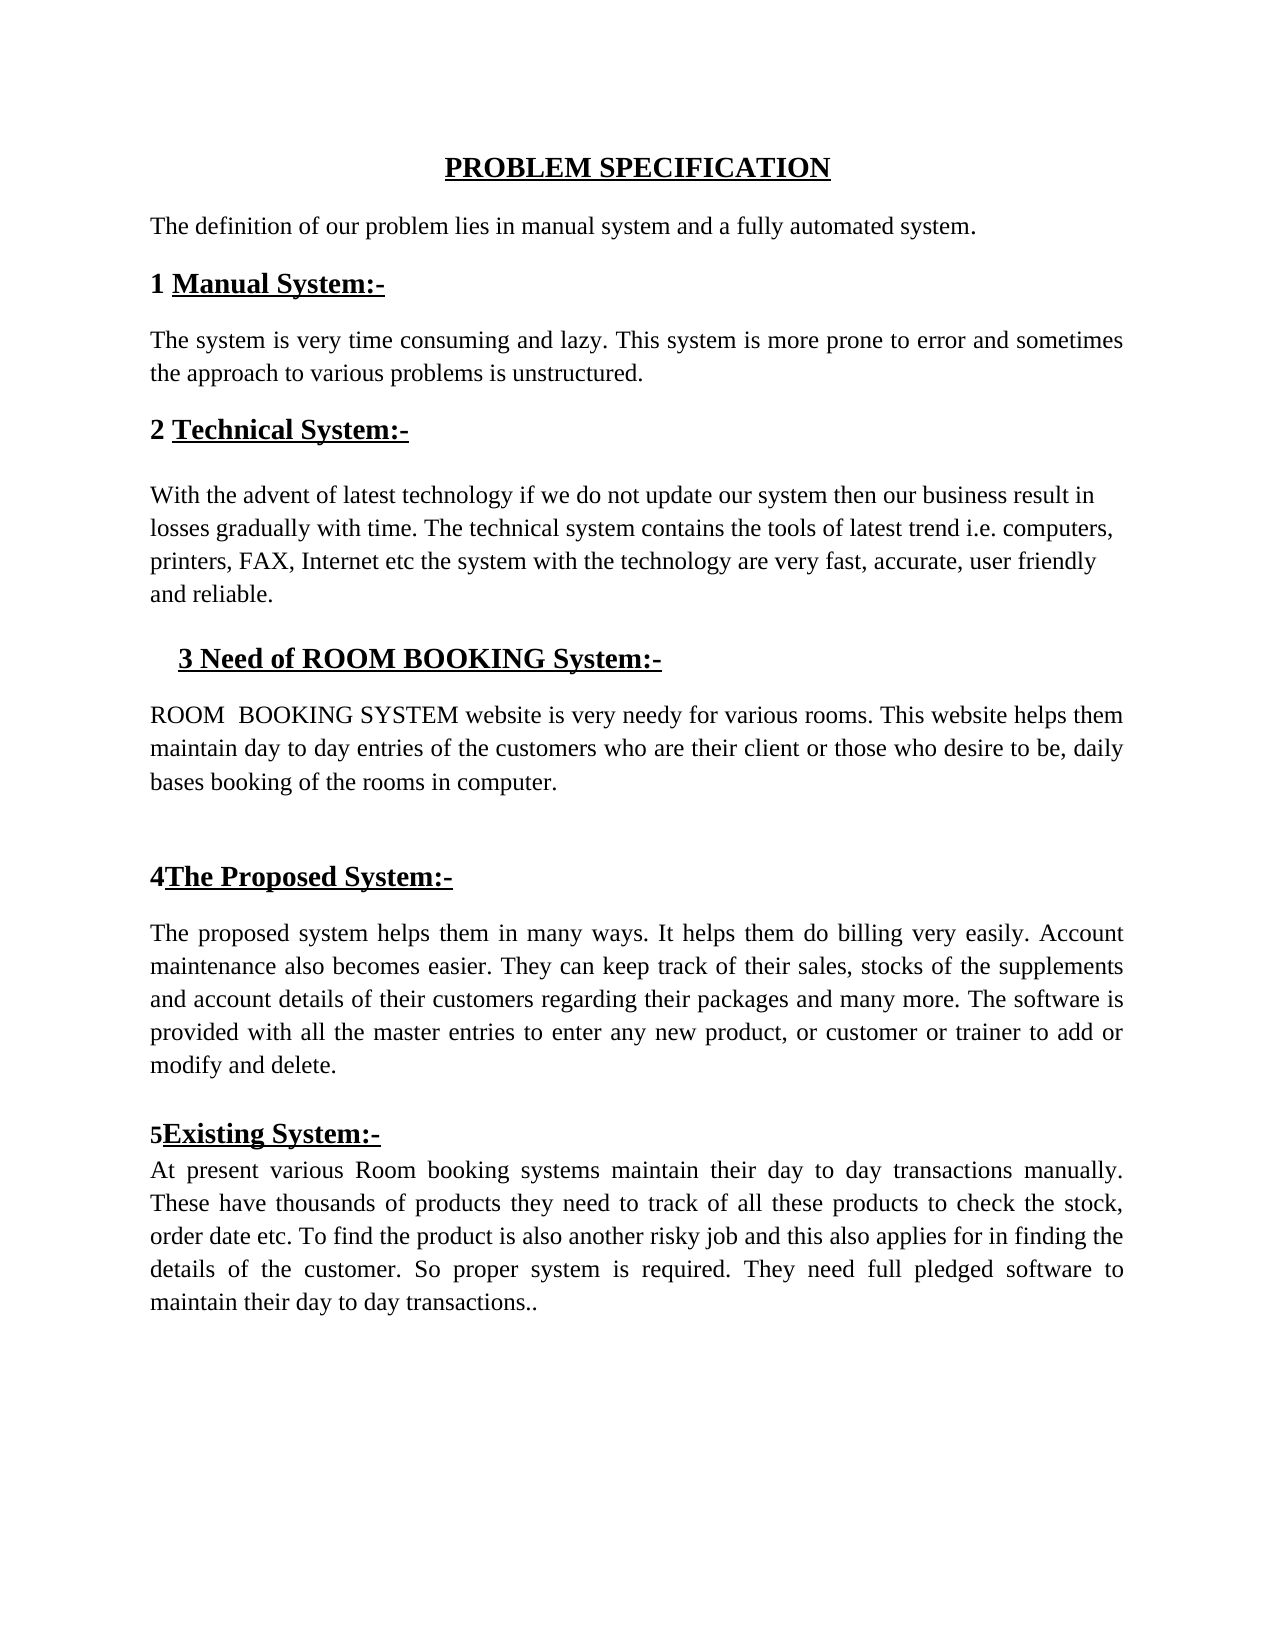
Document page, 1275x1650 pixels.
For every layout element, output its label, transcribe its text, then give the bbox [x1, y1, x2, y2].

text The definition of our problem lies in manual system and a fully automated system. [150, 209, 1125, 241]
text 5Existing System:- [150, 1116, 1125, 1150]
text The proposed system helps them in many ways. It helps them do billing very easily. Account maintenance also becomes easier. They can keep track of their sales, stocks of the supplements and account details of their customers regarding their packages and many more. The software is provided with all the master entries to enter any new product, or customer or trainer to add or modify and delete. [150, 918, 1125, 1079]
text 2 Technical System:- [150, 412, 1125, 446]
text With the advent of latest technology if we do not update our system then our business result in losses gradually with time. The technical system contains the tools of latest trend i.e. computers, printers, FAX, Internet etc the system with the technology are very fast, accurate, user friendly and reliable. [150, 480, 1125, 608]
text 1 Manual System:- [150, 266, 1125, 299]
text PROBLEM SPECIFICATION [150, 150, 1125, 183]
list 3 Need of ROOM BOOKING System:- [178, 641, 1125, 675]
text The system is very time consuming and lazy. This system is more prone to error and sometimes the approach to various problems is unstructured. [150, 325, 1125, 387]
text ROOM BOOKING SYSTEM website is very needy for various rooms. This website helps them maintain day to day entries of the customers who are their client or those who desire to be, daily bases booking of the rooms in computer. [150, 701, 1125, 795]
text At present various Room booking systems maintain their day to day transactions manually. These have thousands of products they need to track of all these products to check the stock, order date etc. To find the product is also another risky job and this also applies for in finding the details of the customer. So proper system is required. They need full pledged software to maintain their day to day transactions.. [150, 1155, 1125, 1316]
text 4The Proposed System:- [150, 859, 1125, 892]
